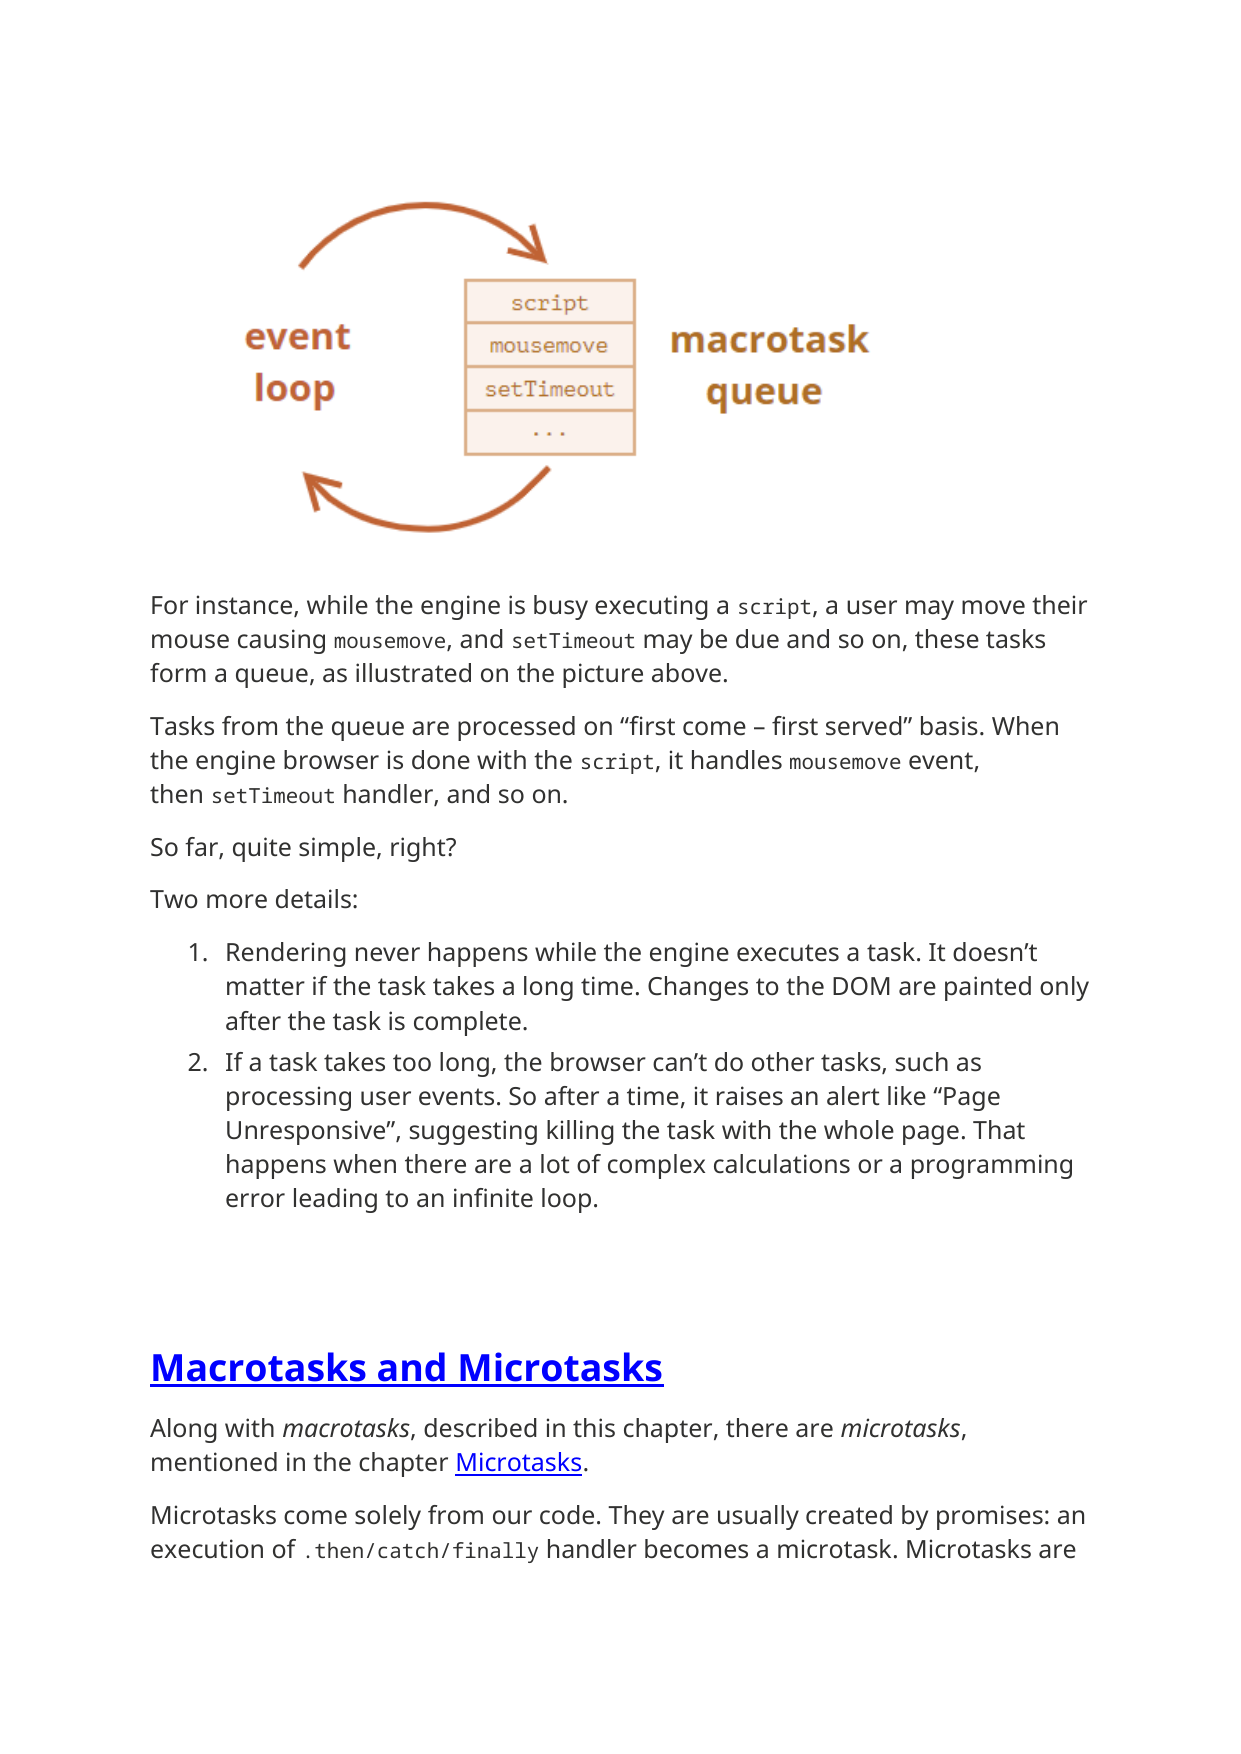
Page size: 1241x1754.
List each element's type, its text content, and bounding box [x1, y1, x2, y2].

list If a task takes too long, the browser can’t do other tasks, such as processing user events. So after a time, it raises an alert like “Page Unresponsive”, suggesting killing the task with the whole page. That happens when there are a lot of complex calculations or a programming error leading to an infinite loop. [187, 1045, 1090, 1215]
text Tasks from the queue are processed on “first come – first served” basis. When the engine browser is done with the script, it handles mousemove event, then setTimeout handler, and so on. [150, 708, 1090, 811]
text Along with macrotasks, described in this chapter, there are microtasks, mentioned in the chapter Microtasks. [150, 1411, 1090, 1479]
text Two more details: [150, 882, 1090, 916]
text For instance, while the engine is busy executing a script, a user may move their mouse causing mousemove, and setTimeout may be due and so on, these tasks form a queue, as illustrated on the picture above. [150, 587, 1090, 690]
list Rendering never happens while the engine executes a task. It doesn’t matter if the task takes a long time. Changes to the DOM are painted only after the task is complete. [187, 935, 1090, 1037]
text So far, quite simple, right? [150, 829, 1090, 863]
picture [150, 150, 1082, 569]
text Macrotasks and Microtasks [150, 1341, 1090, 1392]
